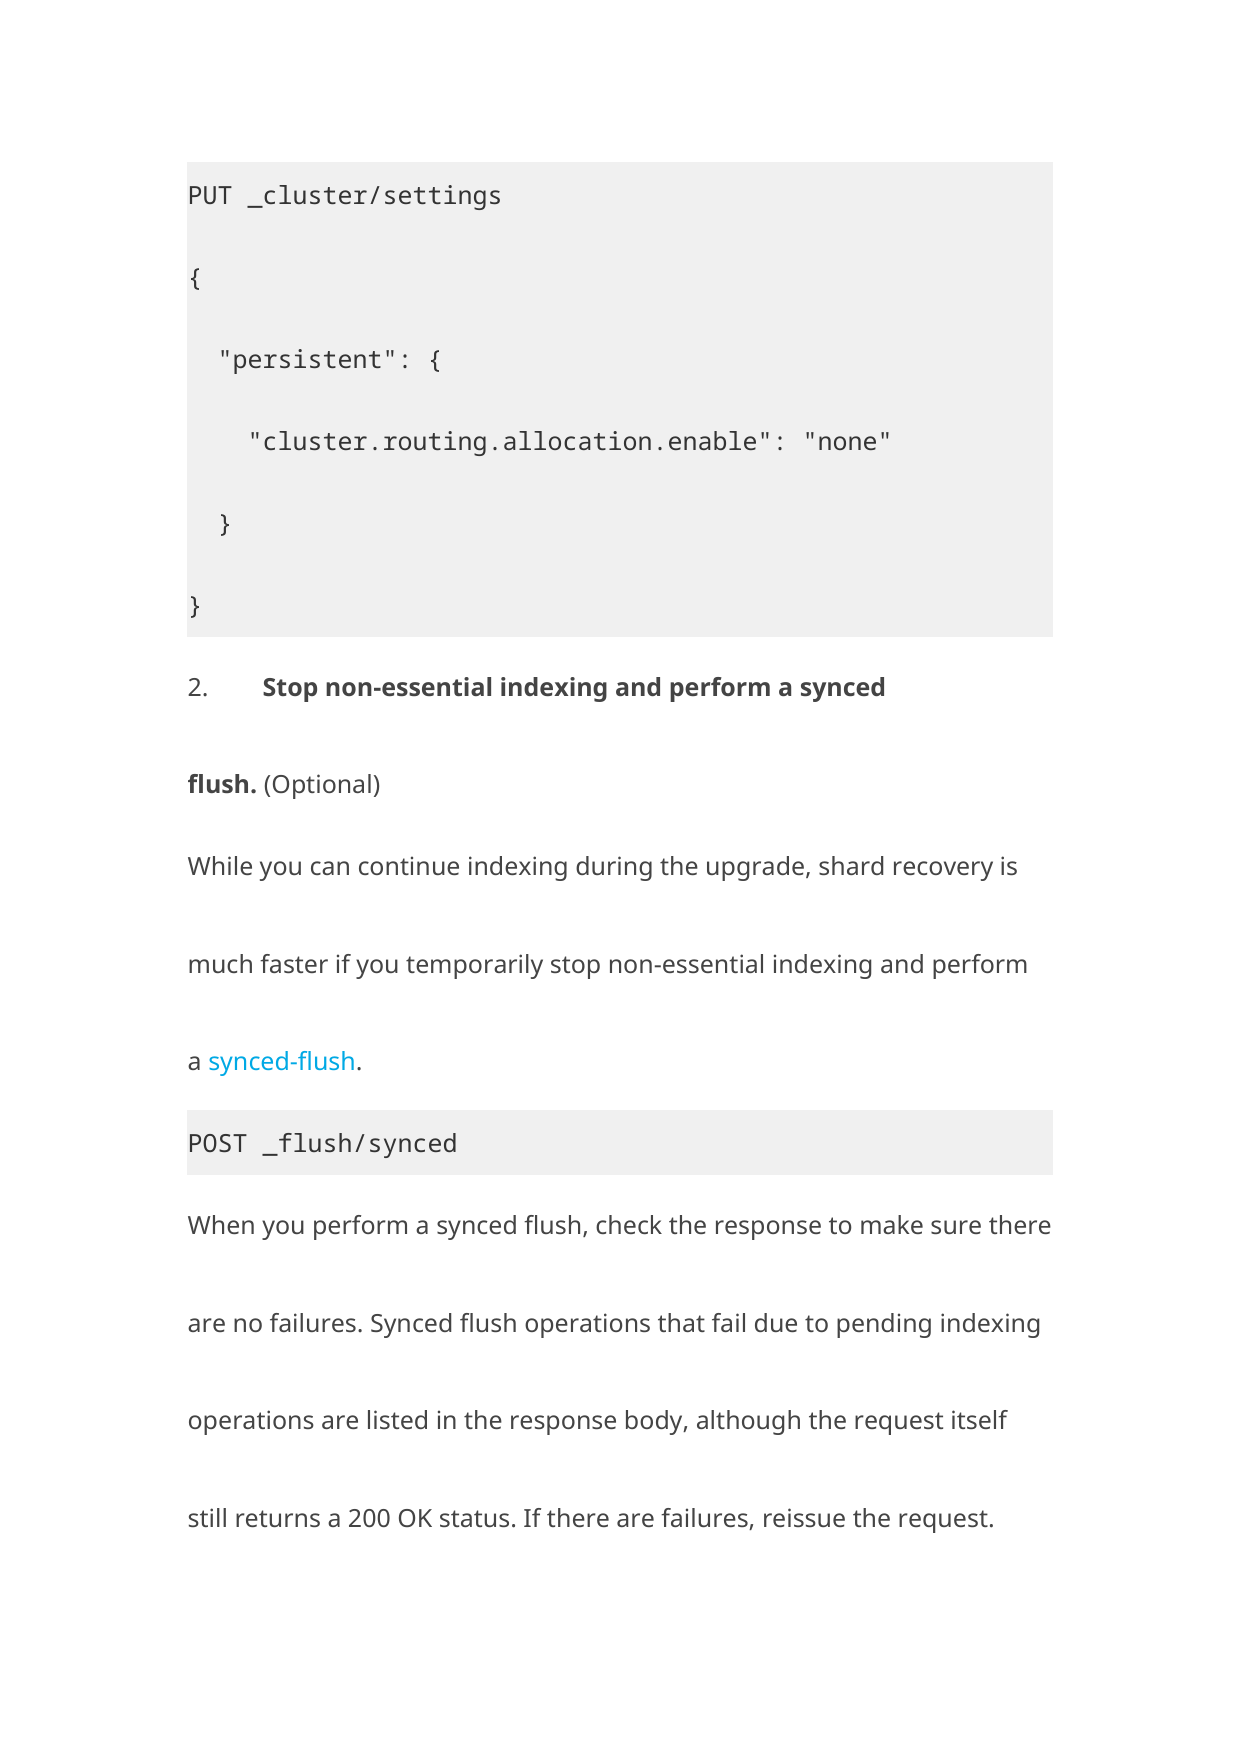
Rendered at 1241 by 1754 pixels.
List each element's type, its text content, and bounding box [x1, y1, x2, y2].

text } [187, 490, 1053, 555]
text POST _flush/synced [187, 1110, 1053, 1175]
text When you perform a synced flush, check the response to make sure there are no failures. Synced flush operations that fail due to pending indexing operations are listed in the response body, although the request itself still returns a 200 OK status. If there are failures, reissue the request. [187, 1192, 1053, 1550]
list Stop non-essential indexing and perform a synced flush. (Optional) [187, 654, 1053, 816]
text PUT _cluster/settings [187, 162, 1053, 227]
text "cluster.routing.allocation.enable": "none" [187, 408, 1053, 473]
text } [187, 572, 1053, 637]
text "persistent": { [187, 326, 1053, 391]
text { [187, 244, 1053, 309]
text While you can continue indexing during the upgrade, shard recovery is much faster if you temporarily stop non-essential indexing and perform a synced-flush. [187, 833, 1053, 1093]
